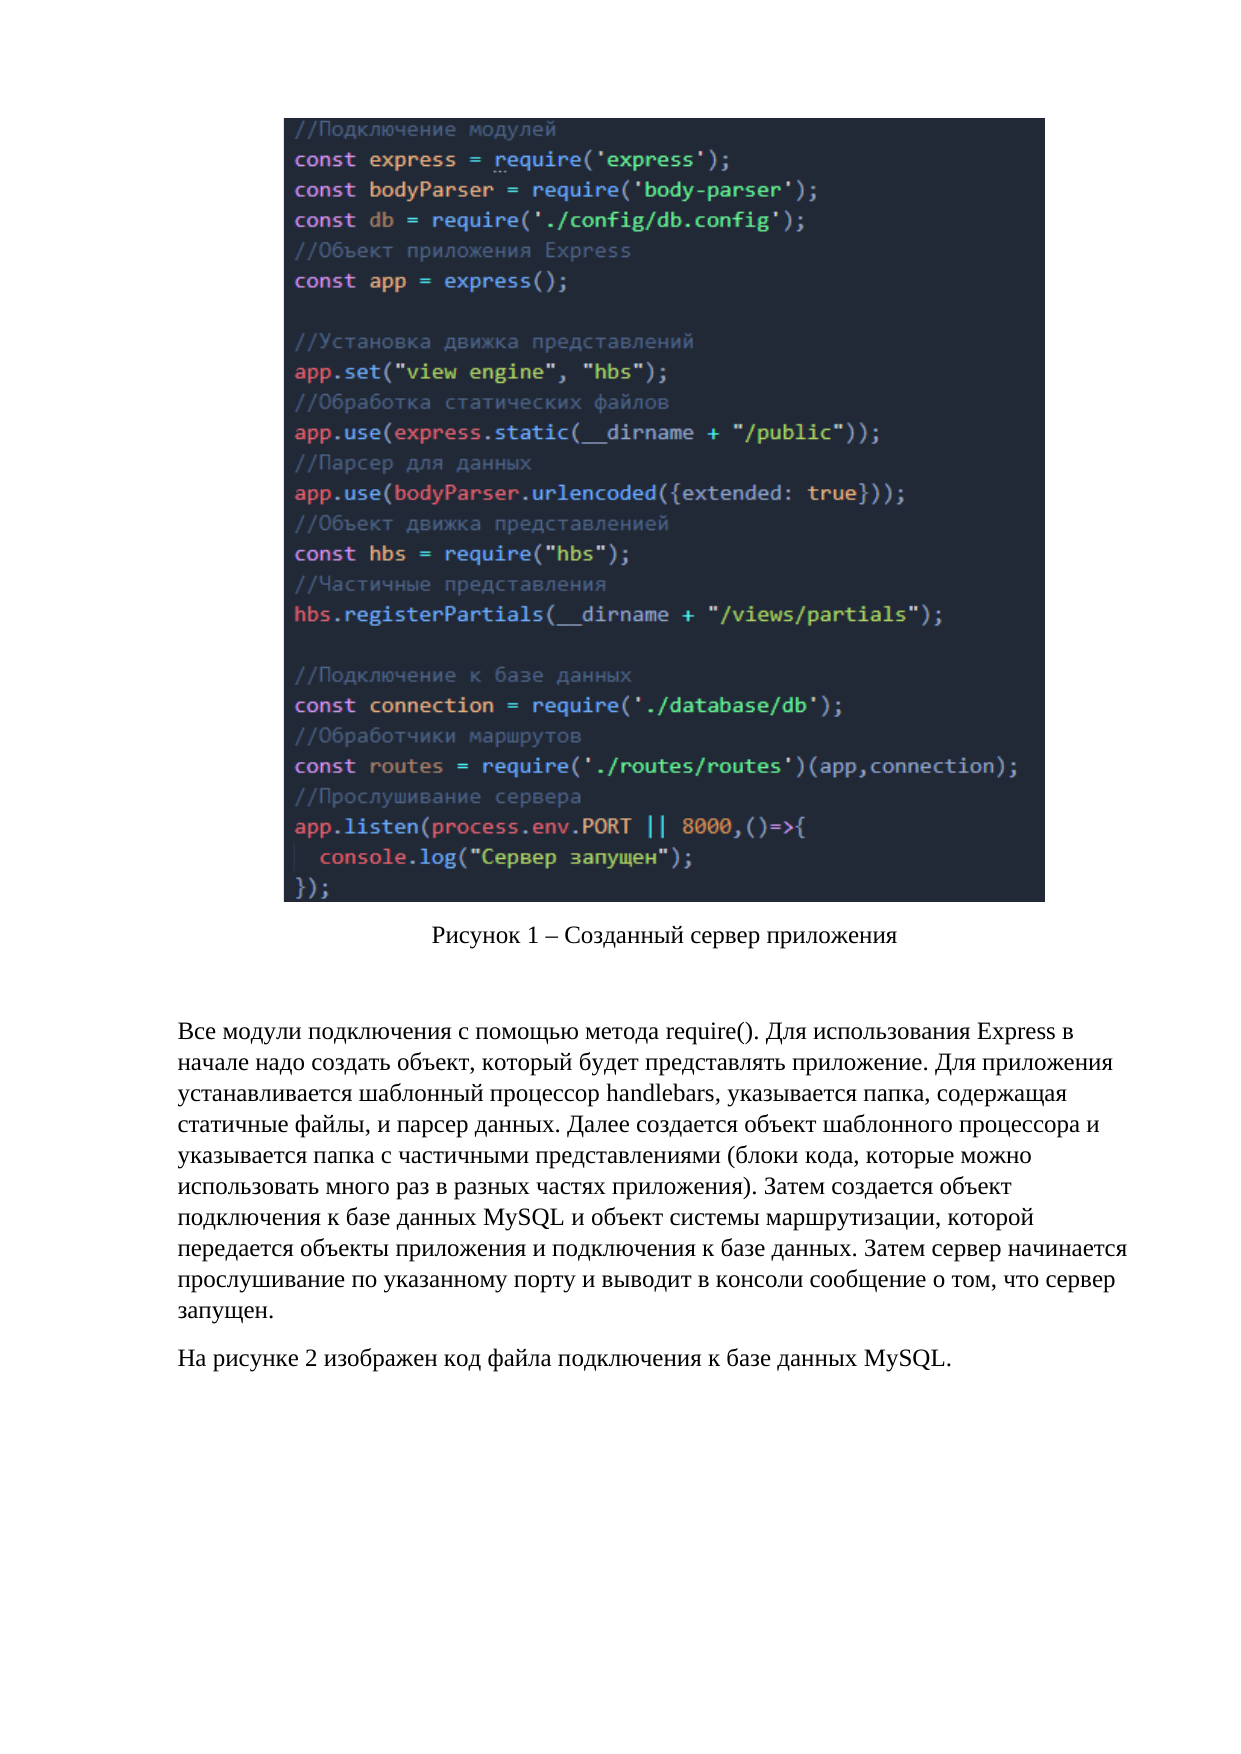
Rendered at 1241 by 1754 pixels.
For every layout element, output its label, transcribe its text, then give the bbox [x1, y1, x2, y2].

text Рисунок 1 – Созданный сервер приложения [177, 921, 1152, 949]
picture [283, 118, 1045, 902]
text На рисунке 2 изображен код файла подключения к базе данных MySQL. [177, 1343, 1152, 1372]
text Все модули подключения с помощью метода require(). Для использования Express в начале надо создать объект, который будет представлять приложение. Для приложения устанавливается шаблонный процессор handlebars, указывается папка, содержащая статичные файлы, и парсер данных. Далее создается объект шаблонного процессора и указывается папка с частичными представлениями (блоки кода, которые можно использовать много раз в разных частях приложения). Затем создается объект подключения к базе данных MySQL и объект системы маршрутизации, которой передается объекты приложения и подключения к базе данных. Затем сервер начинается прослушивание по указанному порту и выводит в консоли сообщение о том, что сервер запущен. [177, 1016, 1152, 1324]
